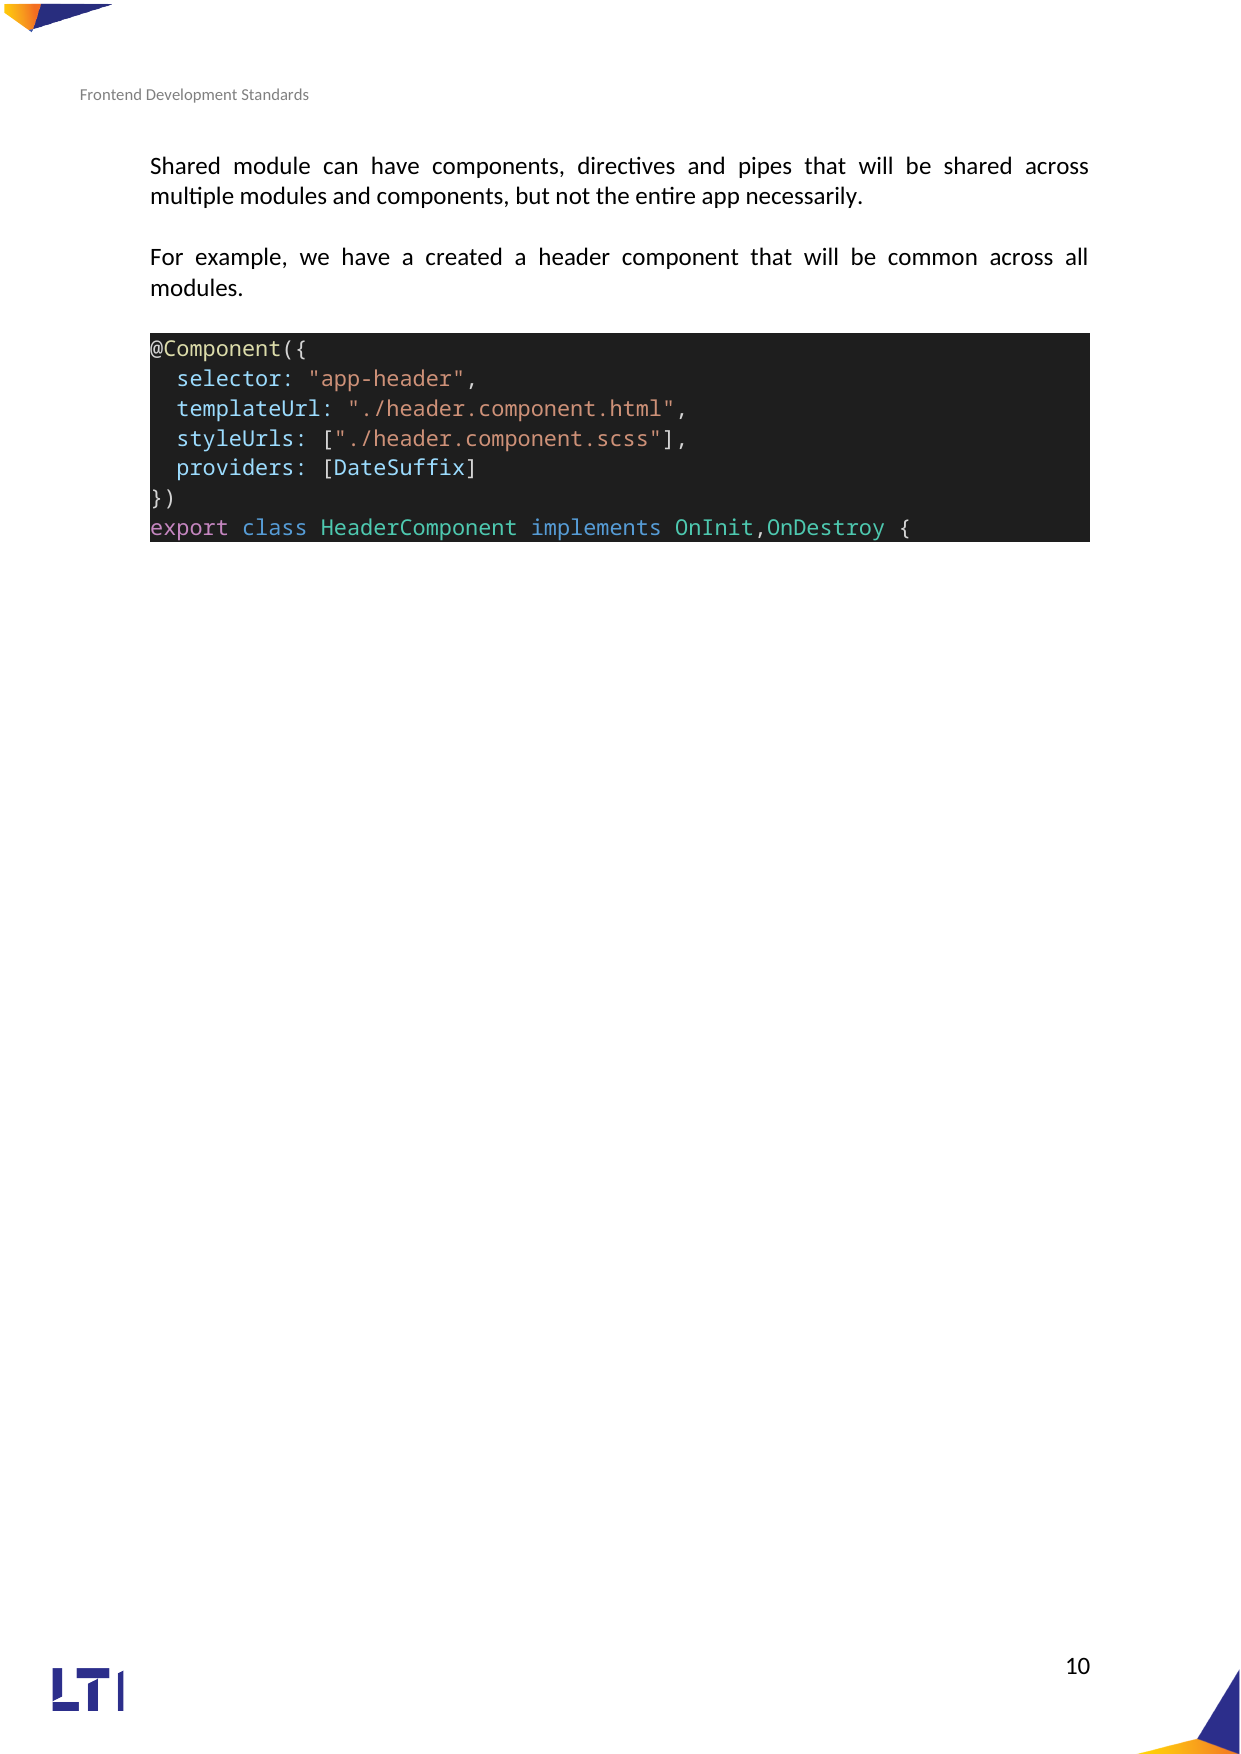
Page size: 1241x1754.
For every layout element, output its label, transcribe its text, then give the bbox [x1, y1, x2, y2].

text templateUrl: "./header.component.html", [150, 393, 1090, 422]
picture [4, 0, 113, 100]
picture [1134, 1670, 1241, 1754]
text selector: "app-header", [150, 363, 1090, 393]
text export class HeaderComponent implements OnInit,OnDestroy { [150, 512, 1090, 542]
text providers: [DateSuffix] [150, 452, 1090, 482]
text styleUrls: ["./header.component.scss"], [150, 422, 1090, 452]
picture [52, 1668, 124, 1711]
text @Component({ [150, 333, 1090, 363]
text For example, we have a created a header component that will be common across all modules. [150, 242, 1090, 303]
text }) [150, 482, 1090, 512]
text Shared module can have components, directives and pipes that will be shared across multiple modules and components, but not the entire app necessarily. [150, 150, 1090, 211]
